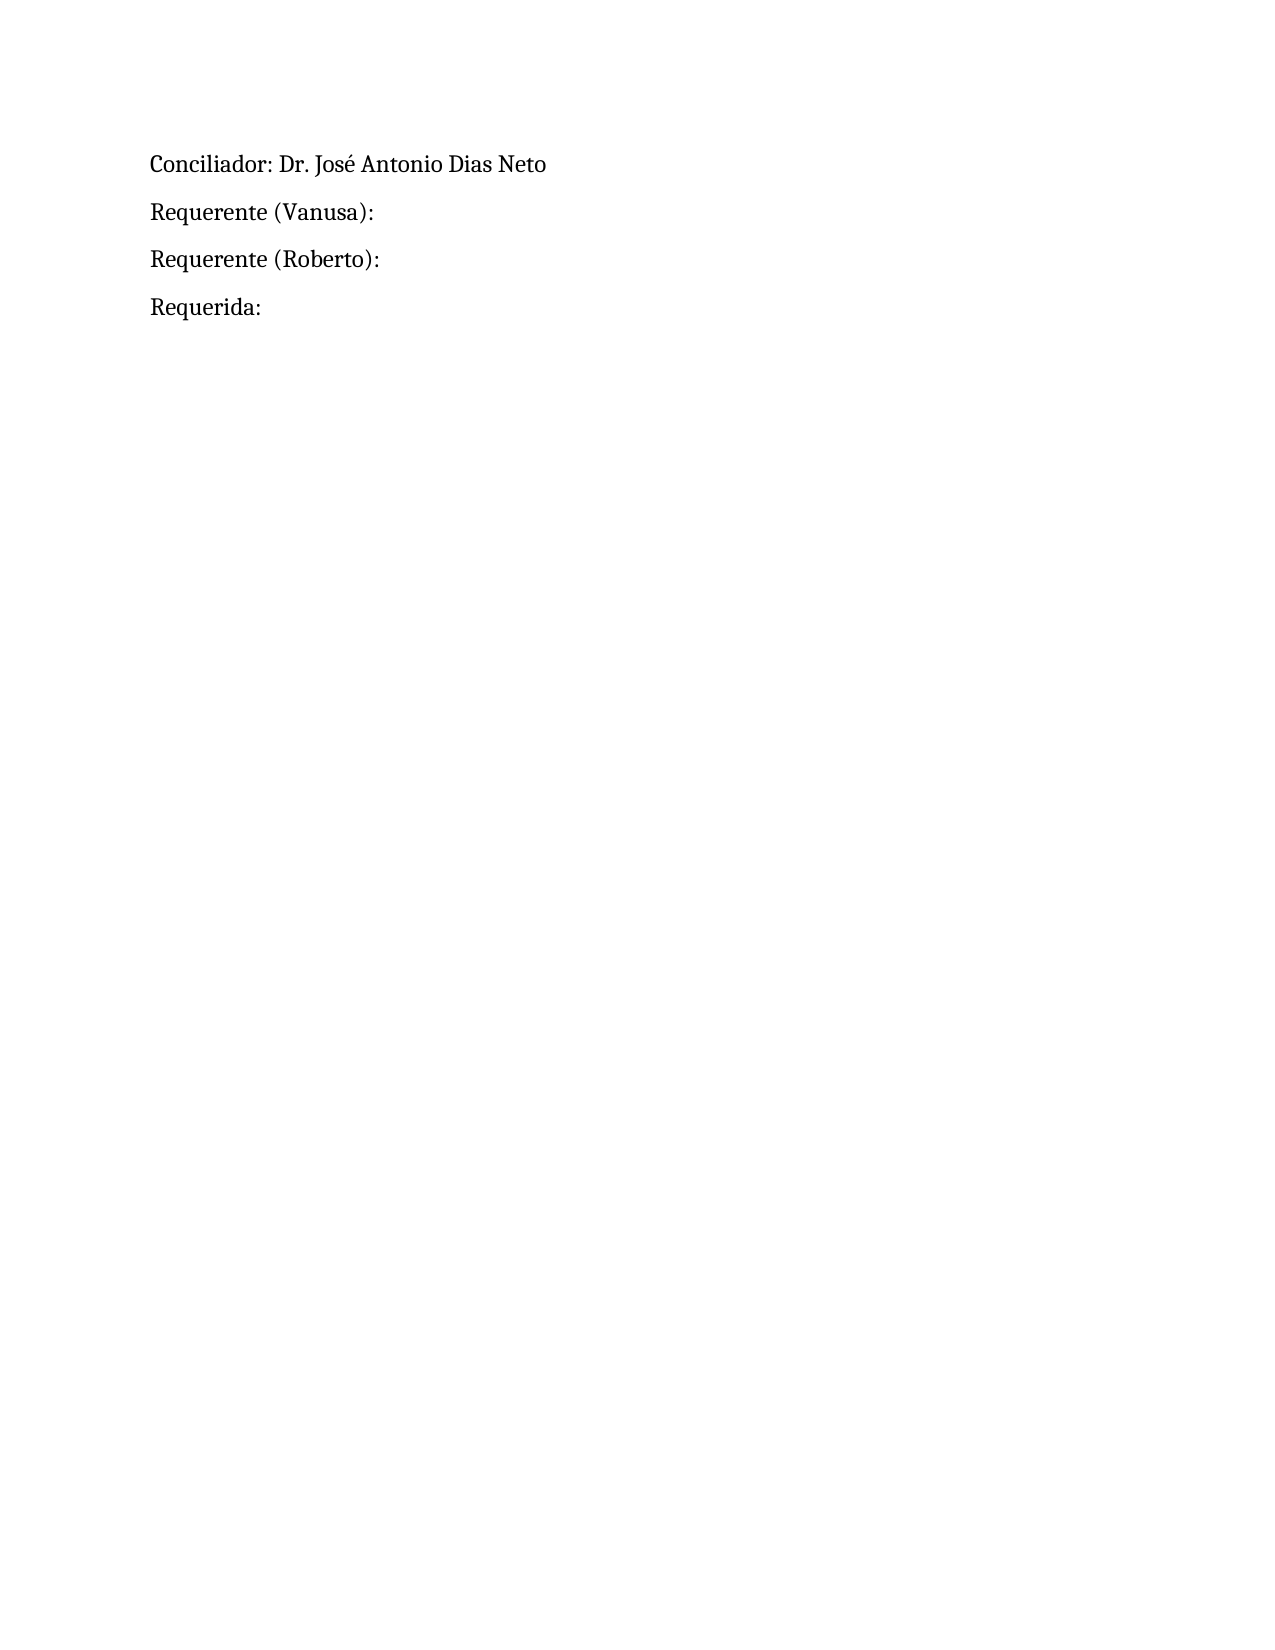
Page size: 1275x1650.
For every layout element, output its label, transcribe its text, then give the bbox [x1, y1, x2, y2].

text Conciliador: Dr. José Antonio Dias Neto [150, 150, 1125, 179]
text Requerida: [150, 292, 1125, 321]
text Requerente (Vanusa): [150, 197, 1125, 226]
text Requerente (Roberto): [150, 245, 1125, 274]
